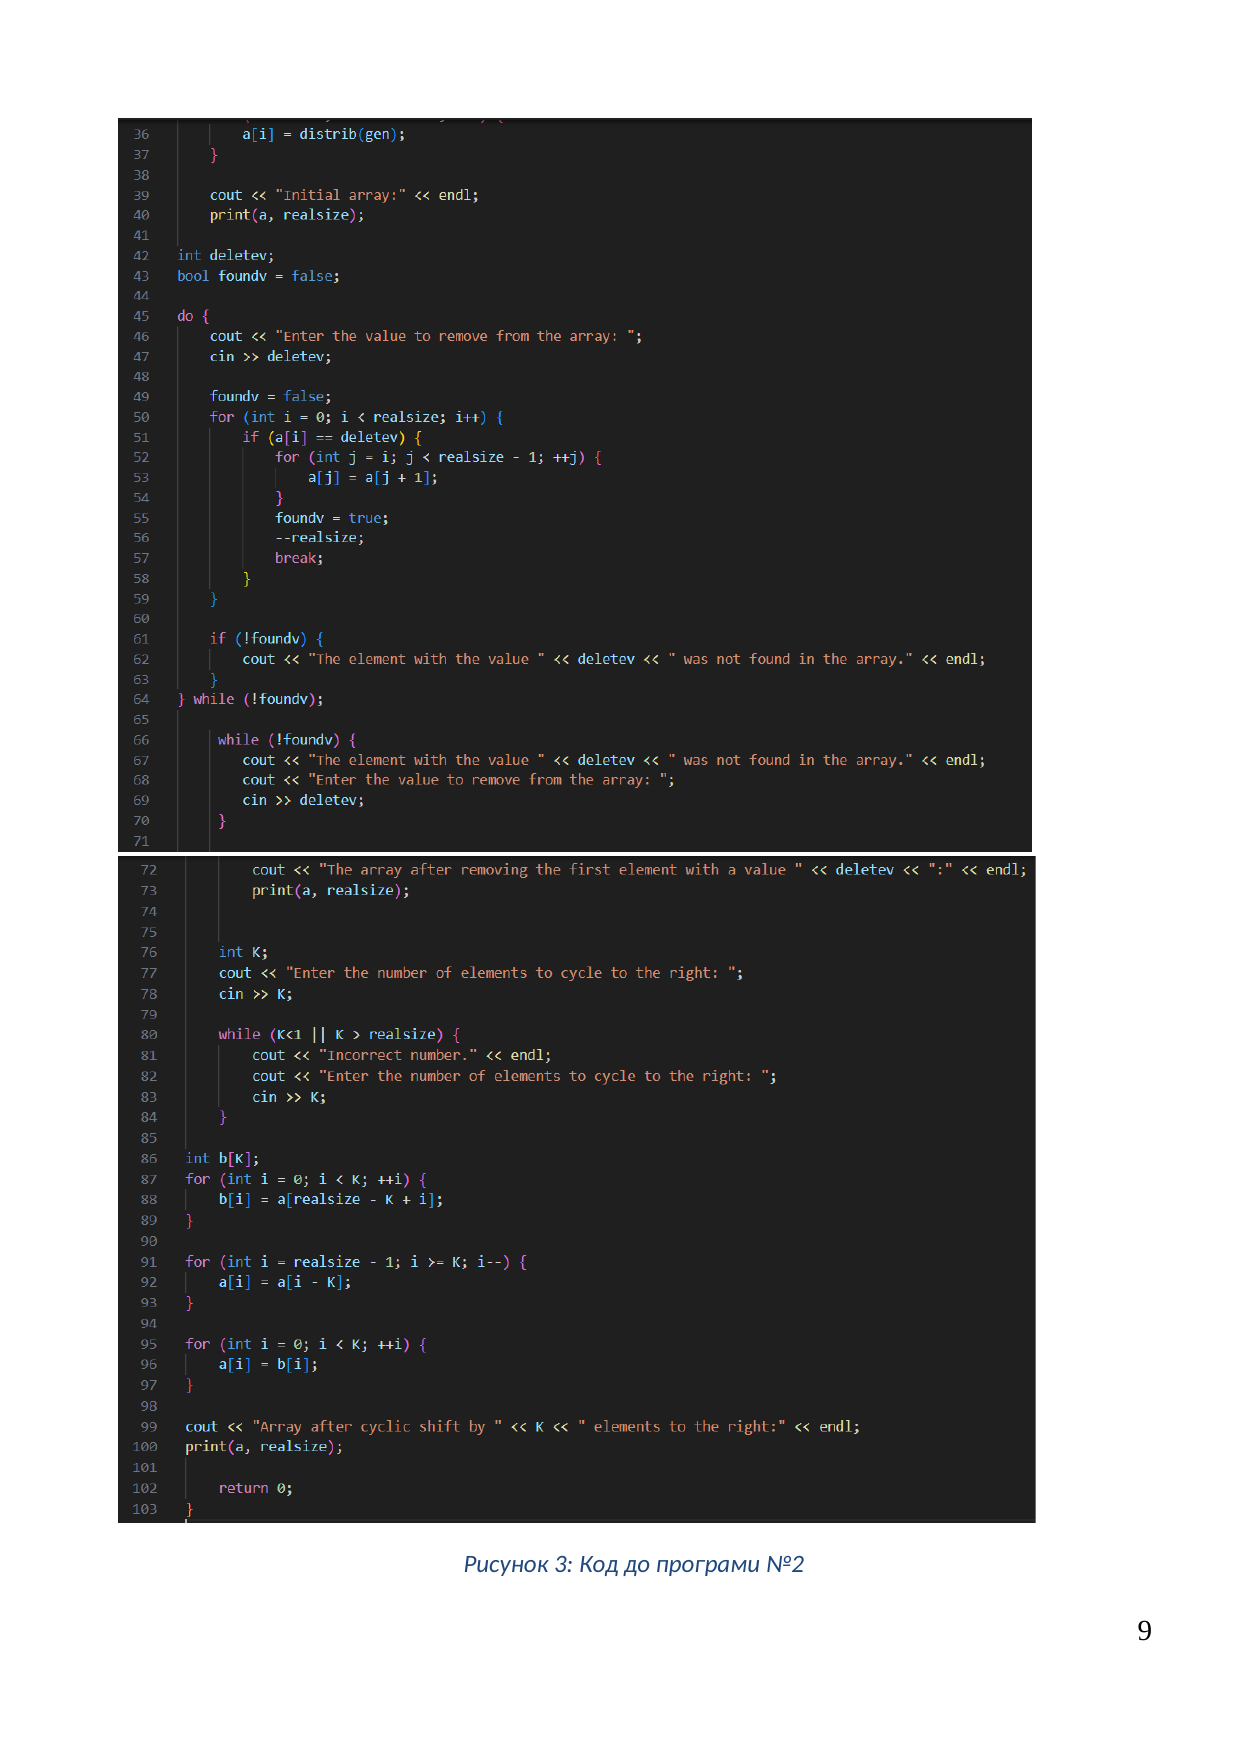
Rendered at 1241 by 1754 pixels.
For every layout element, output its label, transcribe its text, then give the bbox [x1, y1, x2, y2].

picture [118, 856, 1036, 1523]
text Рисунок 3: Код до програми №2 [118, 1548, 1152, 1578]
picture [118, 118, 1032, 852]
